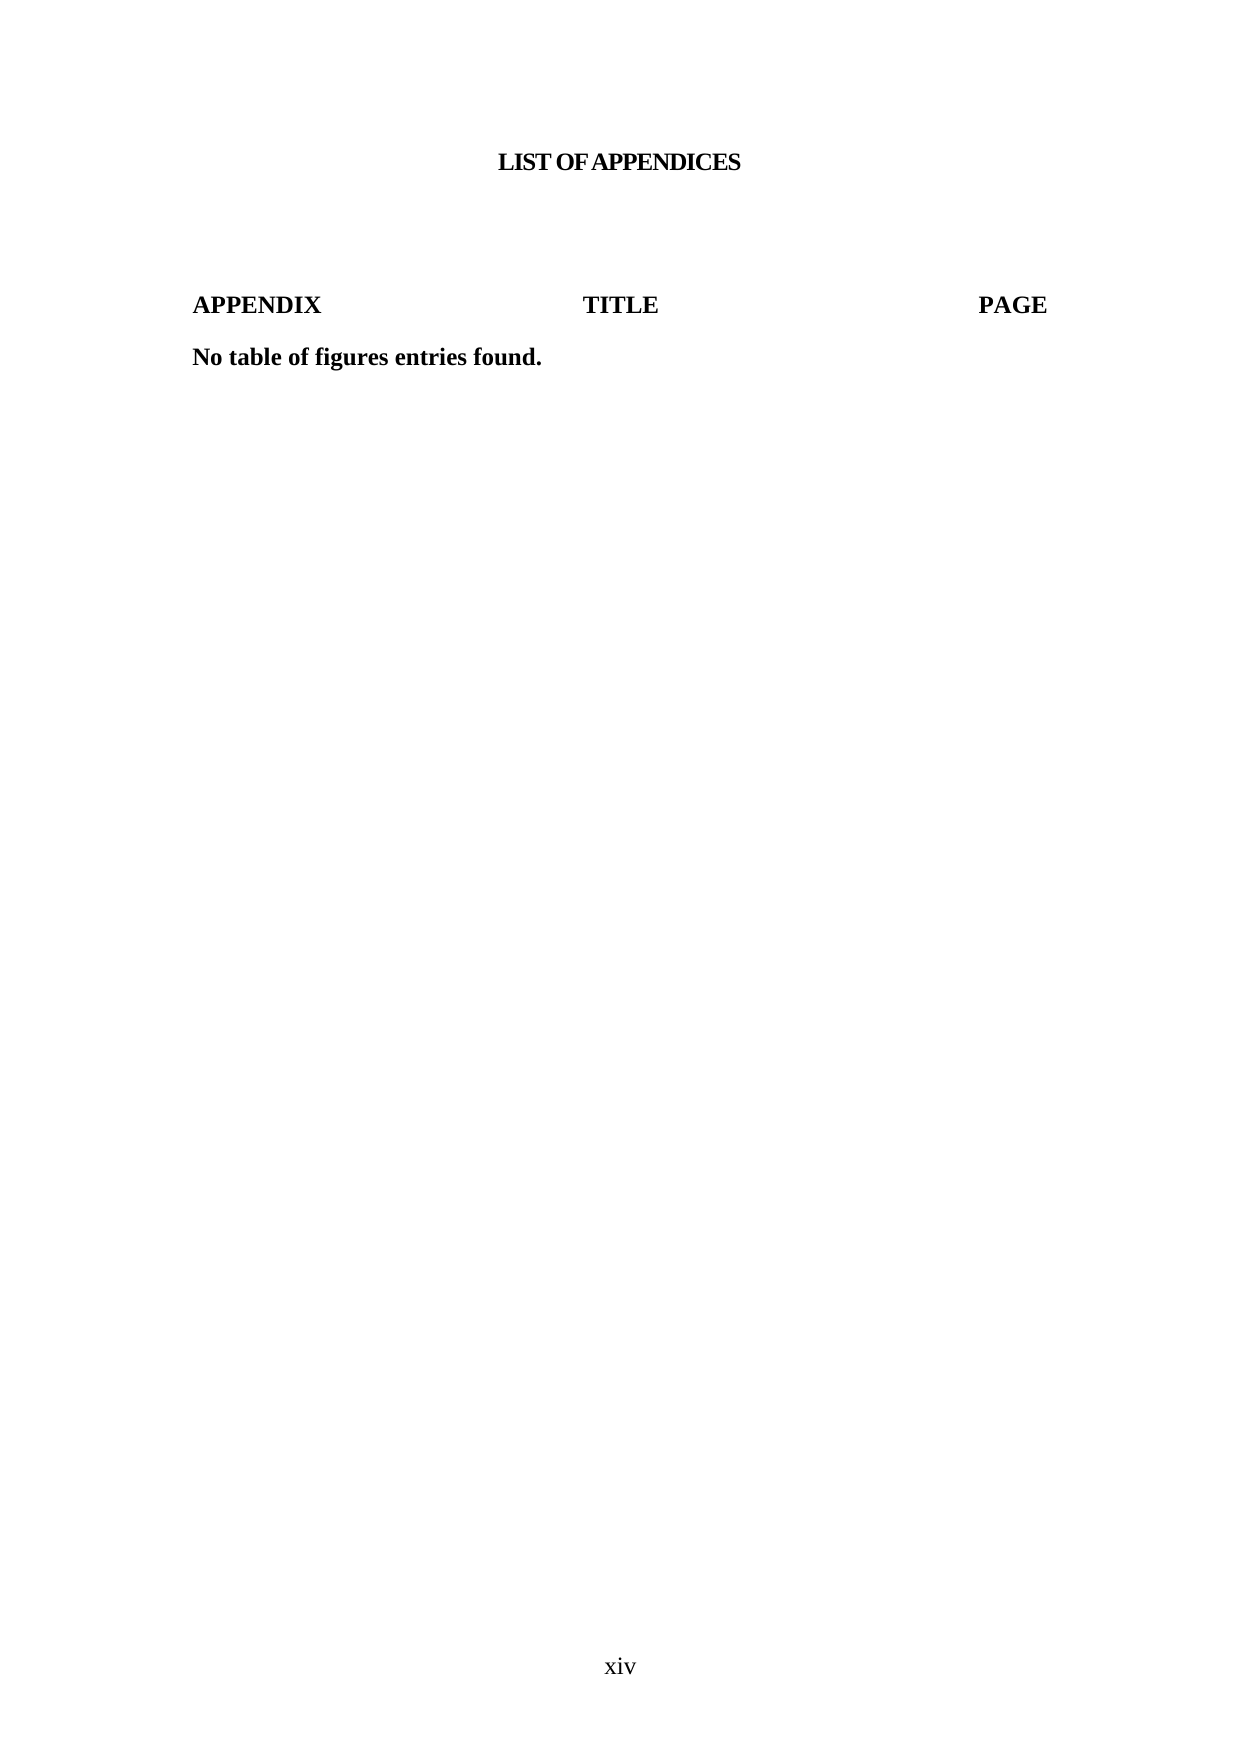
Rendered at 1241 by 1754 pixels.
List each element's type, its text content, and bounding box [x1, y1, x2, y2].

table_header APPENDIX [193, 290, 355, 342]
table_header PAGE [887, 290, 1048, 342]
table_header TITLE [355, 290, 887, 342]
title LIST OF APPENDICES [192, 147, 1048, 176]
